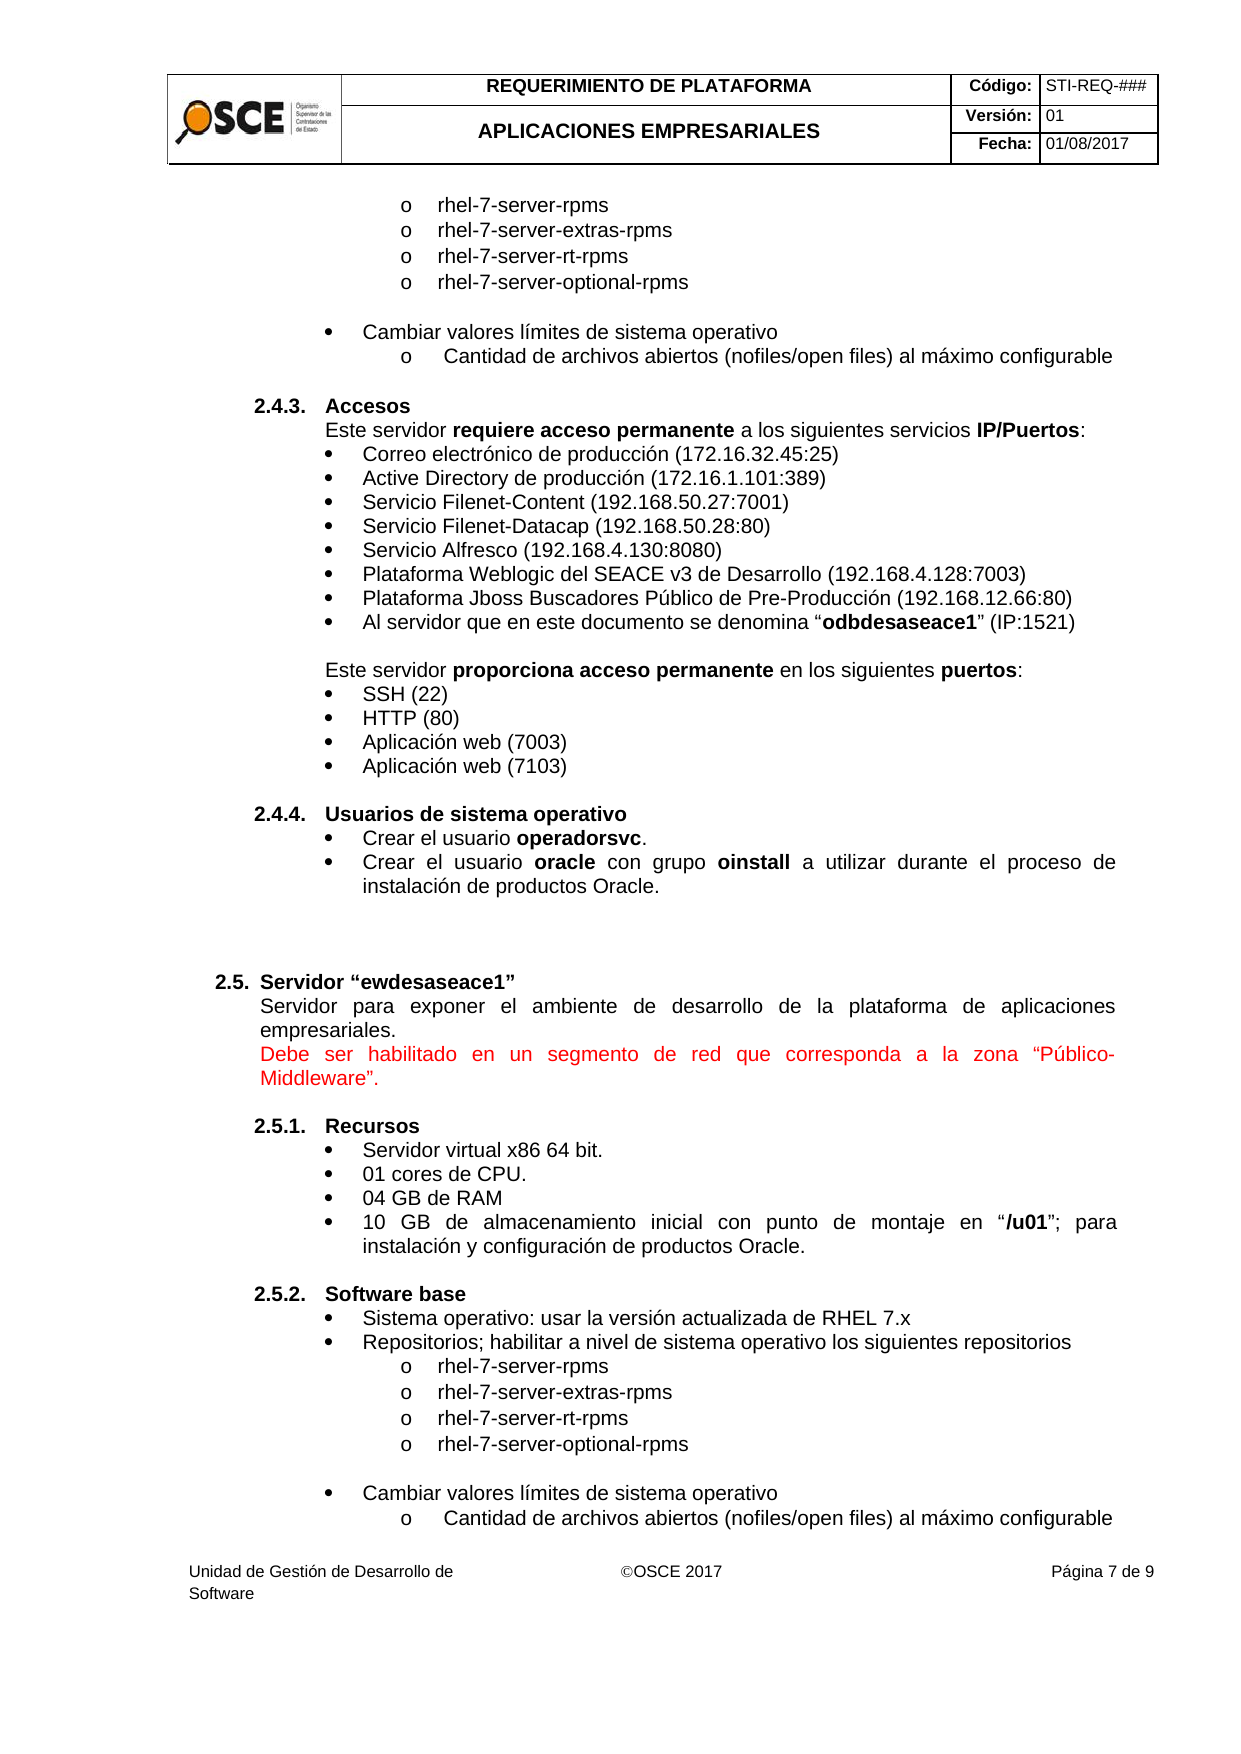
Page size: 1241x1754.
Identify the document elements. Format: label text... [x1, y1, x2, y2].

list Servidor “ewdesaseace1” [215, 970, 1117, 994]
list Crear el usuario oracle con grupo oinstall a utilizar durante el proceso de instalación de productos Oracle. [325, 850, 1117, 898]
list Servicio Alfresco (192.168.4.130:8080) [325, 538, 1117, 562]
list Software base [254, 1282, 1117, 1306]
list Servicio Filenet-Datacap (192.168.50.28:80) [325, 514, 1117, 538]
list rhel-7-server-rpms [400, 1354, 1117, 1380]
list Plataforma Weblogic del SEACE v3 de Desarrollo (192.168.4.128:7003) [325, 562, 1117, 586]
list Correo electrónico de producción (172.16.32.45:25) [325, 441, 1117, 466]
list Accesos [254, 393, 1117, 417]
list Sistema operativo: usar la versión actualizada de RHEL 7.x [325, 1306, 1117, 1330]
list rhel-7-server-optional-rpms [400, 270, 1117, 296]
list Cambiar valores límites de sistema operativo [325, 320, 1117, 344]
list 10 GB de almacenamiento inicial con punto de montaje en “/u01”; para instalación y configuración de productos Oracle. [325, 1210, 1117, 1258]
list Cambiar valores límites de sistema operativo [325, 1481, 1117, 1505]
list Repositorios; habilitar a nivel de sistema operativo los siguientes repositorios [325, 1330, 1117, 1354]
list Aplicación web (7103) [325, 754, 1117, 778]
list rhel-7-server-rpms [400, 192, 1117, 218]
list Servicio Filenet-Content (192.168.50.27:7001) [325, 489, 1117, 514]
list 04 GB de RAM [325, 1186, 1117, 1210]
list Active Directory de producción (172.16.1.101:389) [325, 466, 1117, 489]
list rhel-7-server-rt-rpms [400, 1406, 1117, 1431]
list 01 cores de CPU. [325, 1162, 1117, 1186]
list Crear el usuario operadorsvc. [325, 826, 1117, 850]
list Este servidor proporciona acceso permanente en los siguientes puertos: [325, 658, 1117, 682]
list rhel-7-server-rt-rpms [400, 244, 1117, 270]
list Servidor virtual x86 64 bit. [325, 1138, 1117, 1162]
text Servidor para exponer el ambiente de desarrollo de la plataforma de aplicaciones empresariales. [260, 994, 1117, 1042]
list Este servidor requiere acceso permanente a los siguientes servicios IP/Puertos: [325, 417, 1117, 441]
list rhel-7-server-extras-rpms [400, 1380, 1117, 1406]
list Debe ser habilitado en un segmento de red que corresponda a la zona “Público-Middleware”. [260, 1042, 1117, 1090]
list Usuarios de sistema operativo [254, 802, 1117, 826]
list Plataforma Jboss Buscadores Público de Pre-Producción (192.168.12.66:80) [325, 586, 1117, 610]
list HTTP (80) [325, 706, 1117, 730]
list Cantidad de archivos abiertos (nofiles/open files) al máximo configurable [400, 344, 1117, 369]
list rhel-7-server-extras-rpms [400, 218, 1117, 244]
list Al servidor que en este documento se denomina “odbdesaseace1” (IP:1521) [325, 610, 1117, 634]
list Cantidad de archivos abiertos (nofiles/open files) al máximo configurable [400, 1505, 1117, 1531]
list SSH (22) [325, 682, 1117, 706]
list rhel-7-server-optional-rpms [400, 1431, 1117, 1457]
picture [167, 75, 342, 163]
list Aplicación web (7003) [325, 730, 1117, 754]
list Recursos [254, 1114, 1117, 1138]
